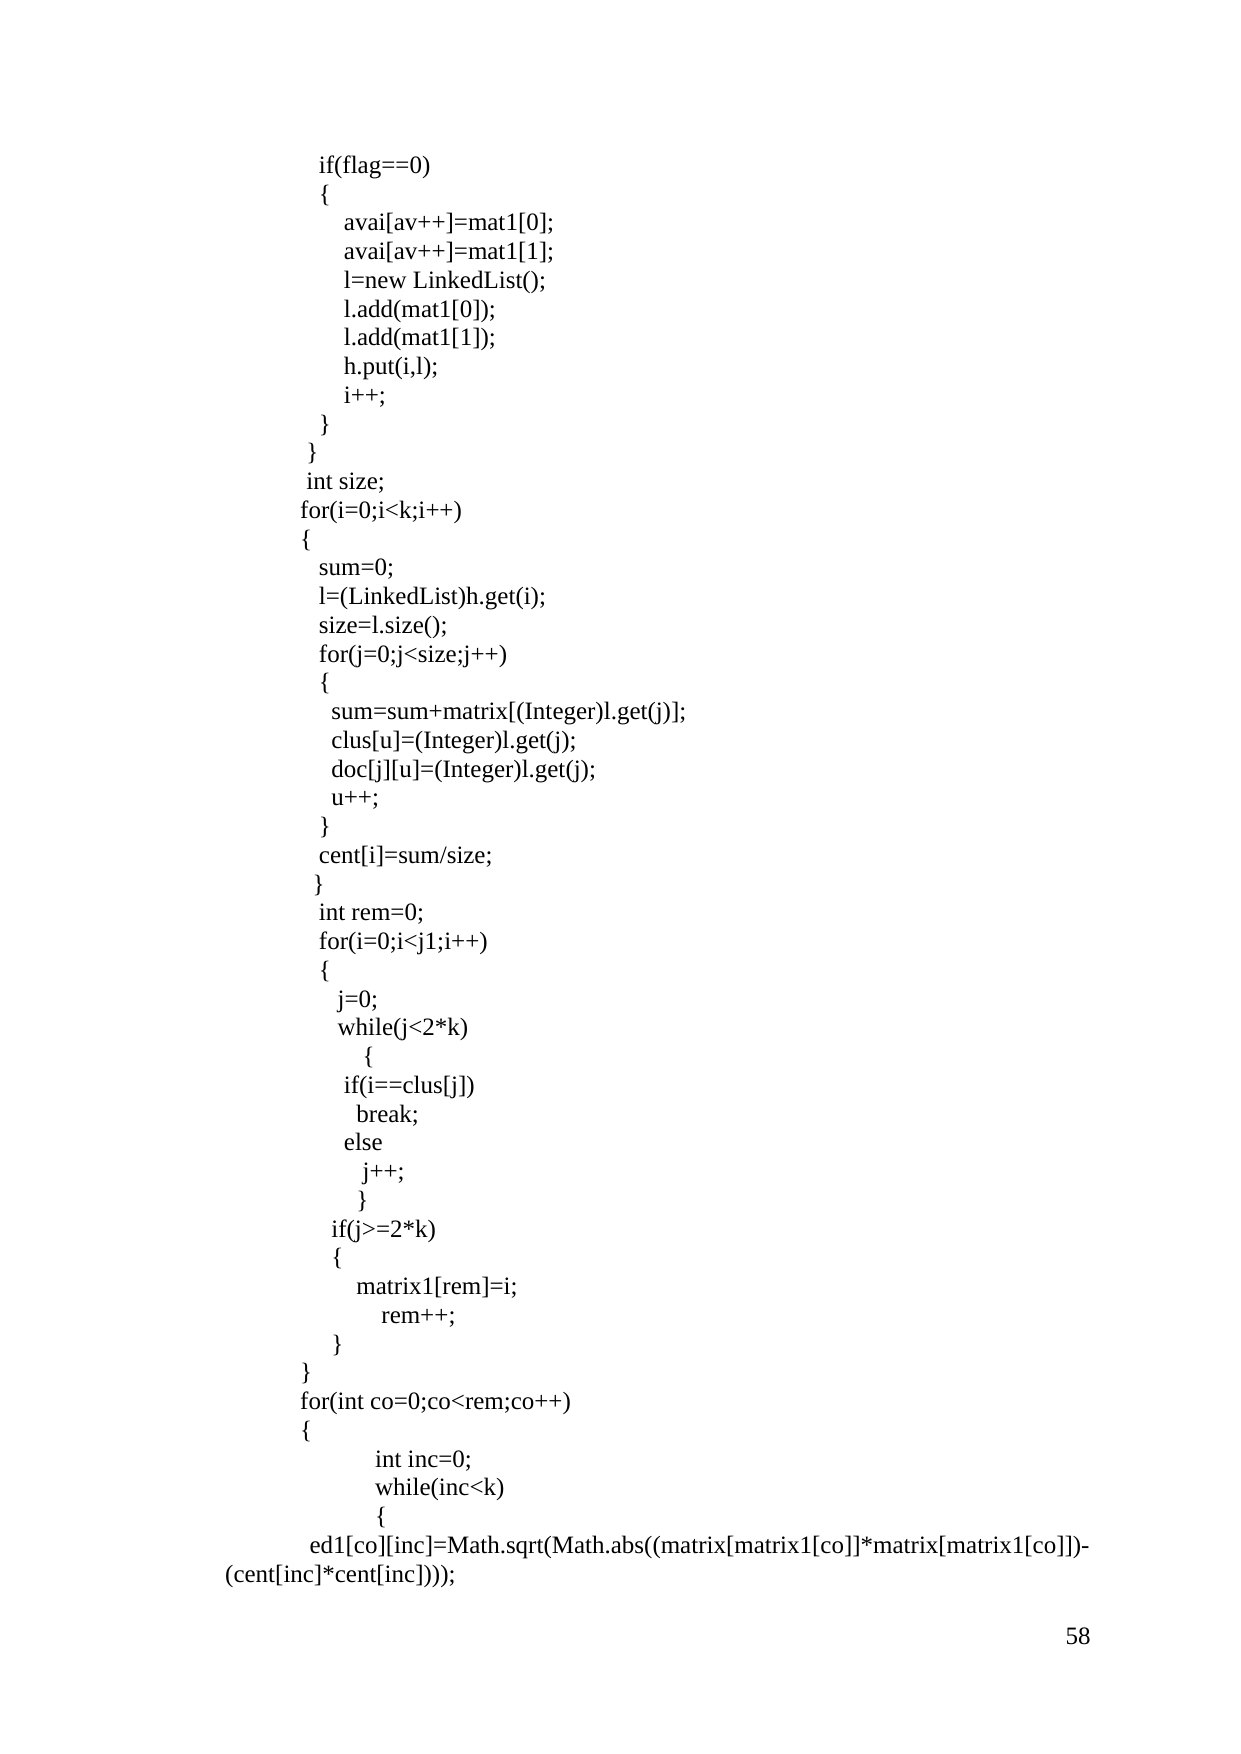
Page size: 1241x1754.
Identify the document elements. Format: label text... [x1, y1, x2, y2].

text { [225, 955, 1090, 984]
text while(j<2*k) [225, 1012, 1090, 1041]
text for(i=0;i<j1;i++) [225, 926, 1090, 955]
text break; [225, 1099, 1090, 1127]
text matrix1[rem]=i; [225, 1271, 1090, 1300]
text for(i=0;i<k;i++) [225, 495, 1090, 524]
text int inc=0; [225, 1444, 1090, 1472]
text } [225, 869, 1090, 897]
text j++; [225, 1156, 1090, 1185]
text { [225, 1415, 1090, 1444]
text sum=sum+matrix[(Integer)l.get(j)]; [225, 696, 1090, 725]
text } [225, 811, 1090, 840]
text l.add(mat1[1]); [225, 322, 1090, 351]
text if(i==clus[j]) [225, 1070, 1090, 1099]
text int size; [225, 466, 1090, 495]
text l=(LinkedList)h.get(i); [225, 581, 1090, 610]
text { [225, 524, 1090, 552]
text l=new LinkedList(); [225, 265, 1090, 294]
text int rem=0; [225, 897, 1090, 926]
text l.add(mat1[0]); [225, 294, 1090, 322]
text avai[av++]=mat1[0]; [225, 207, 1090, 236]
text avai[av++]=mat1[1]; [225, 236, 1090, 265]
text } [225, 1185, 1090, 1214]
text ed1[co][inc]=Math.sqrt(Math.abs((matrix[matrix1[co]]*matrix[matrix1[co]])-(cent[inc]*cent[inc]))); [225, 1530, 1090, 1587]
text i++; [225, 380, 1090, 409]
text if(flag==0) [225, 150, 1090, 179]
text } [225, 437, 1090, 466]
text cent[i]=sum/size; [225, 840, 1090, 869]
text rem++; [225, 1300, 1090, 1329]
text { [225, 1242, 1090, 1271]
text { [225, 1041, 1090, 1070]
text else [225, 1127, 1090, 1156]
text if(j>=2*k) [225, 1214, 1090, 1242]
text { [225, 667, 1090, 696]
text } [225, 1329, 1090, 1357]
text u++; [225, 782, 1090, 811]
text { [225, 1501, 1090, 1530]
text { [225, 179, 1090, 207]
text clus[u]=(Integer)l.get(j); [225, 725, 1090, 754]
text j=0; [225, 984, 1090, 1012]
text for(int co=0;co<rem;co++) [225, 1386, 1090, 1415]
text while(inc<k) [225, 1472, 1090, 1501]
text h.put(i,l); [225, 351, 1090, 380]
text doc[j][u]=(Integer)l.get(j); [225, 754, 1090, 782]
text } [225, 409, 1090, 437]
text for(j=0;j<size;j++) [225, 639, 1090, 667]
text sum=0; [225, 552, 1090, 581]
text size=l.size(); [225, 610, 1090, 639]
text } [225, 1357, 1090, 1386]
